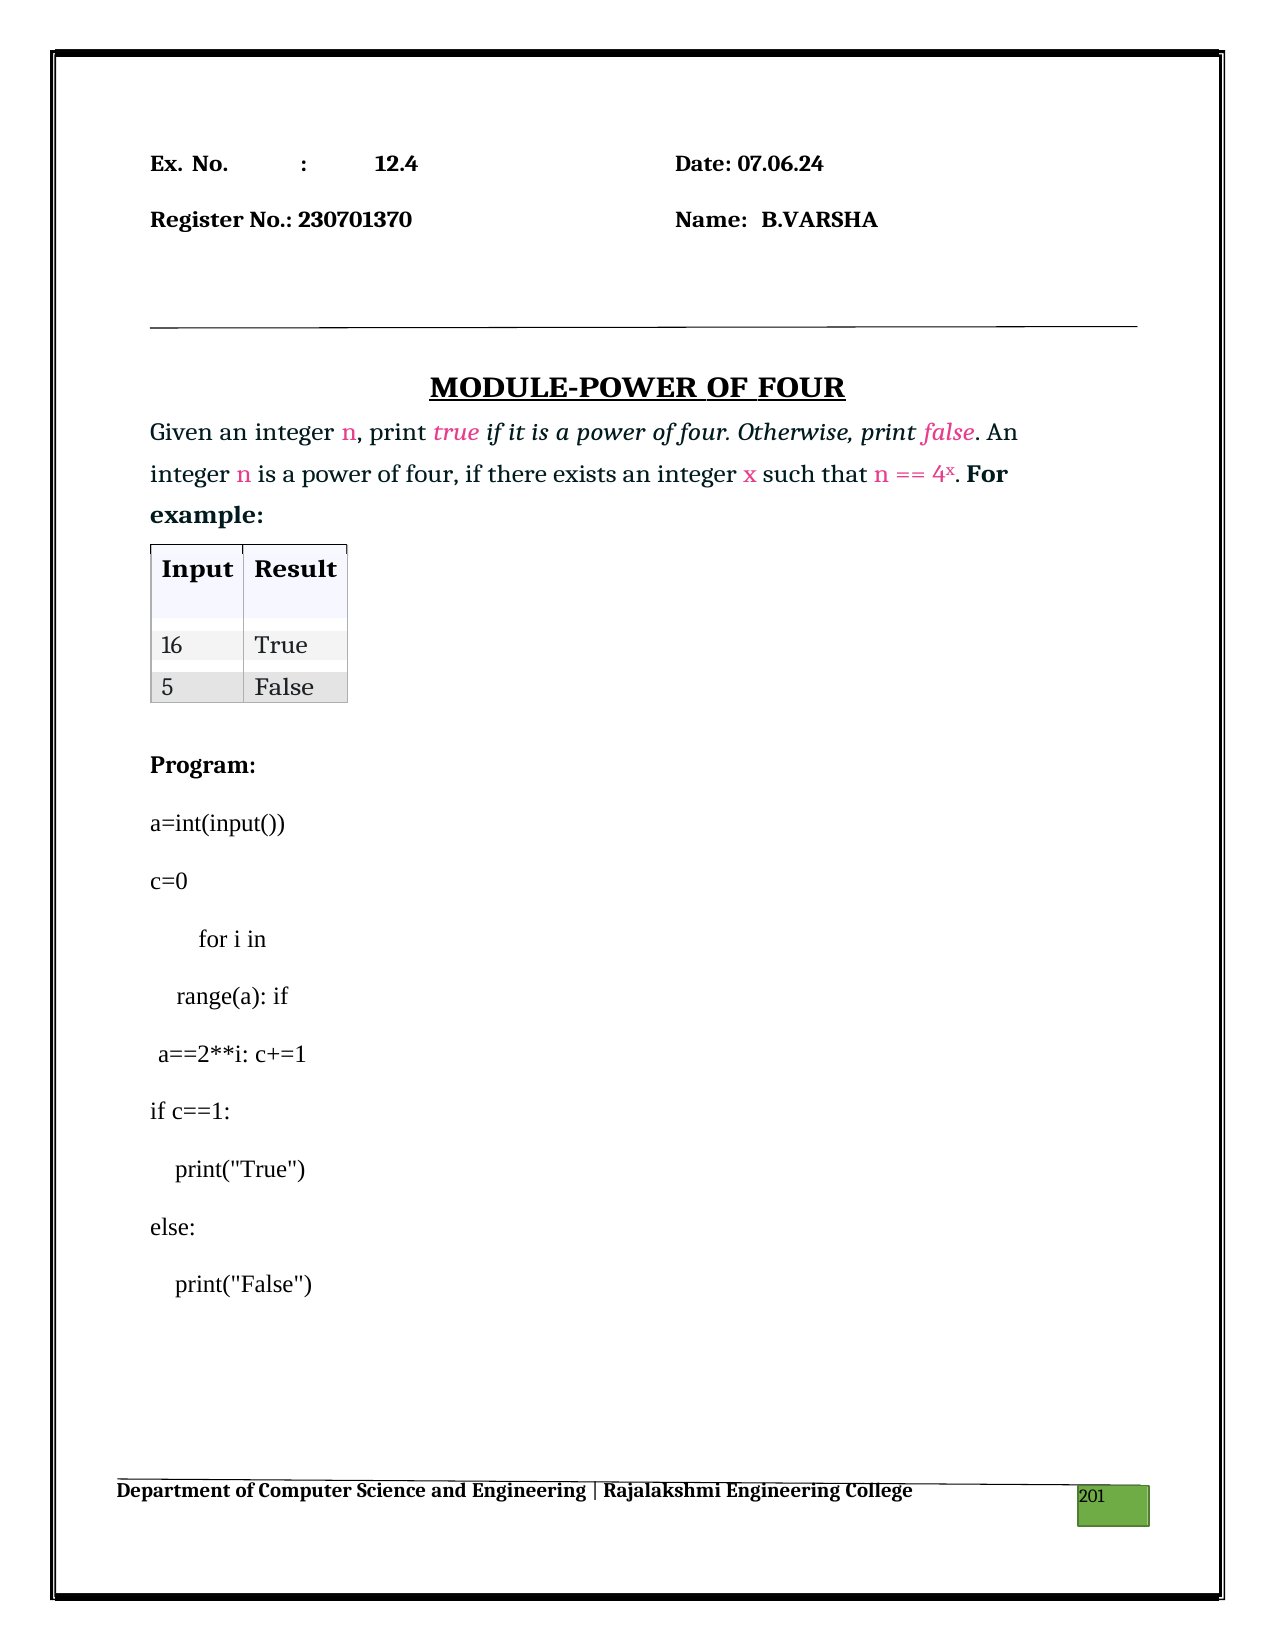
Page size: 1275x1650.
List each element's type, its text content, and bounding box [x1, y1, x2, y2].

picture [56, 1595, 1218, 1600]
picture [243, 545, 346, 554]
table_cell 5 [152, 672, 243, 702]
text Ex. No. : 12.4 Date: 07.06.24 [150, 151, 1160, 177]
table_cell 16 [152, 631, 243, 660]
text Register No.: 230701370 Name: B.VARSHA [150, 206, 1160, 233]
picture [151, 545, 242, 554]
table_cell True [244, 631, 347, 660]
subtitle MODULE-POWER OF FOUR [248, 371, 1027, 405]
text Given an integer n, print true if it is a power of four. Otherwise, print false. An integer n is a power of four, if there exists an integer x such that n == 4x. For example: [150, 418, 1031, 530]
text for i in range(a): if a==2**i: c+=1 [150, 924, 314, 1068]
table_cell False [244, 672, 347, 702]
text print("True") else: [150, 1154, 307, 1241]
picture [56, 51, 1218, 56]
text if c==1: [150, 1097, 1160, 1125]
table_header Result [244, 554, 347, 618]
table_header Input [152, 554, 243, 618]
text print("False") [175, 1270, 1160, 1298]
text Program: a=int(input()) c=0 [150, 751, 287, 895]
